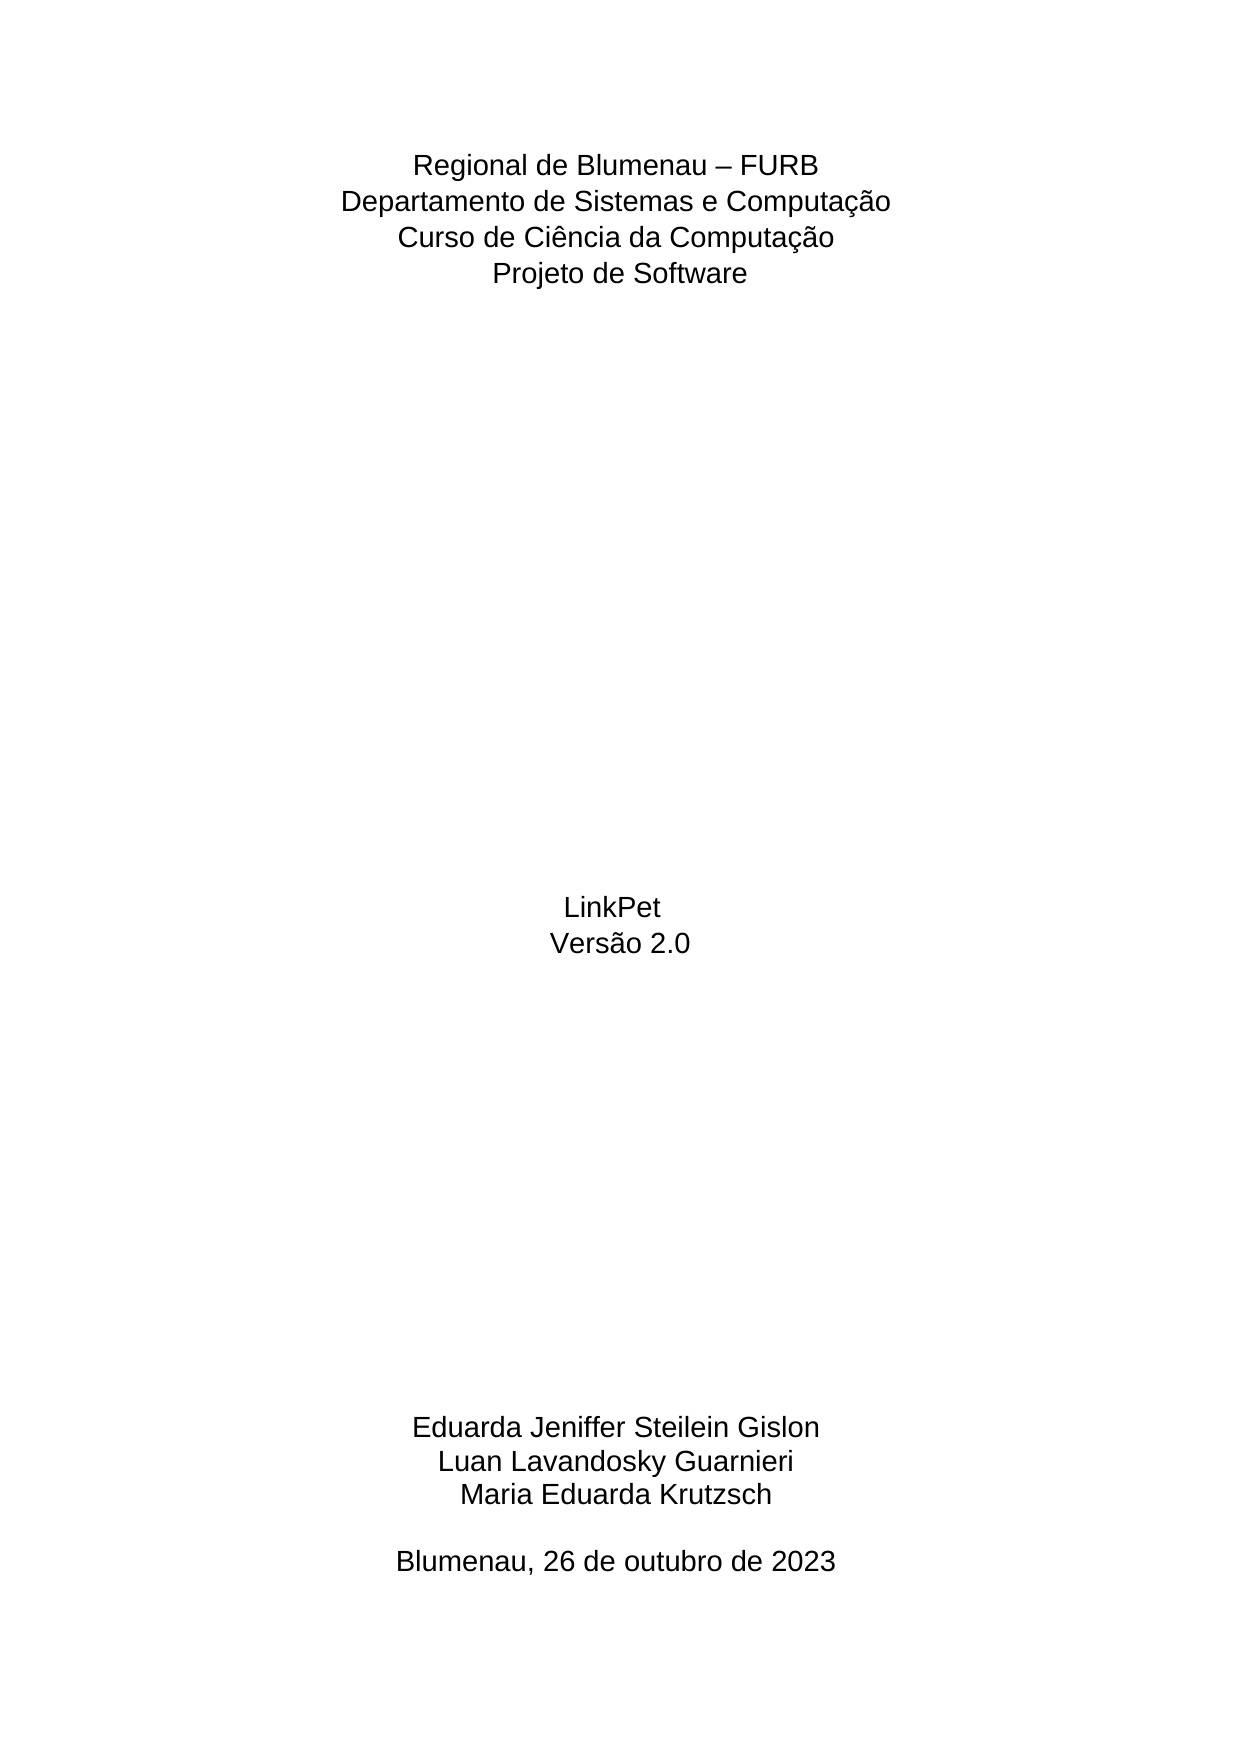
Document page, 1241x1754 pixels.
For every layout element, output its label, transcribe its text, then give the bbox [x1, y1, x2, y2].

text Regional de Blumenau – FURB Departamento de Sistemas e Computação Curso de Ciência da Computação Projeto de Software [177, 148, 1063, 289]
text Eduarda Jeniffer Steilein Gislon Luan Lavandosky Guarnieri Maria Eduarda Krutzsch [177, 1381, 1063, 1544]
text Blumenau, 26 de outubro de 2023 [177, 1544, 1063, 1578]
text LinkPet Versão 2.0 [177, 890, 1063, 959]
